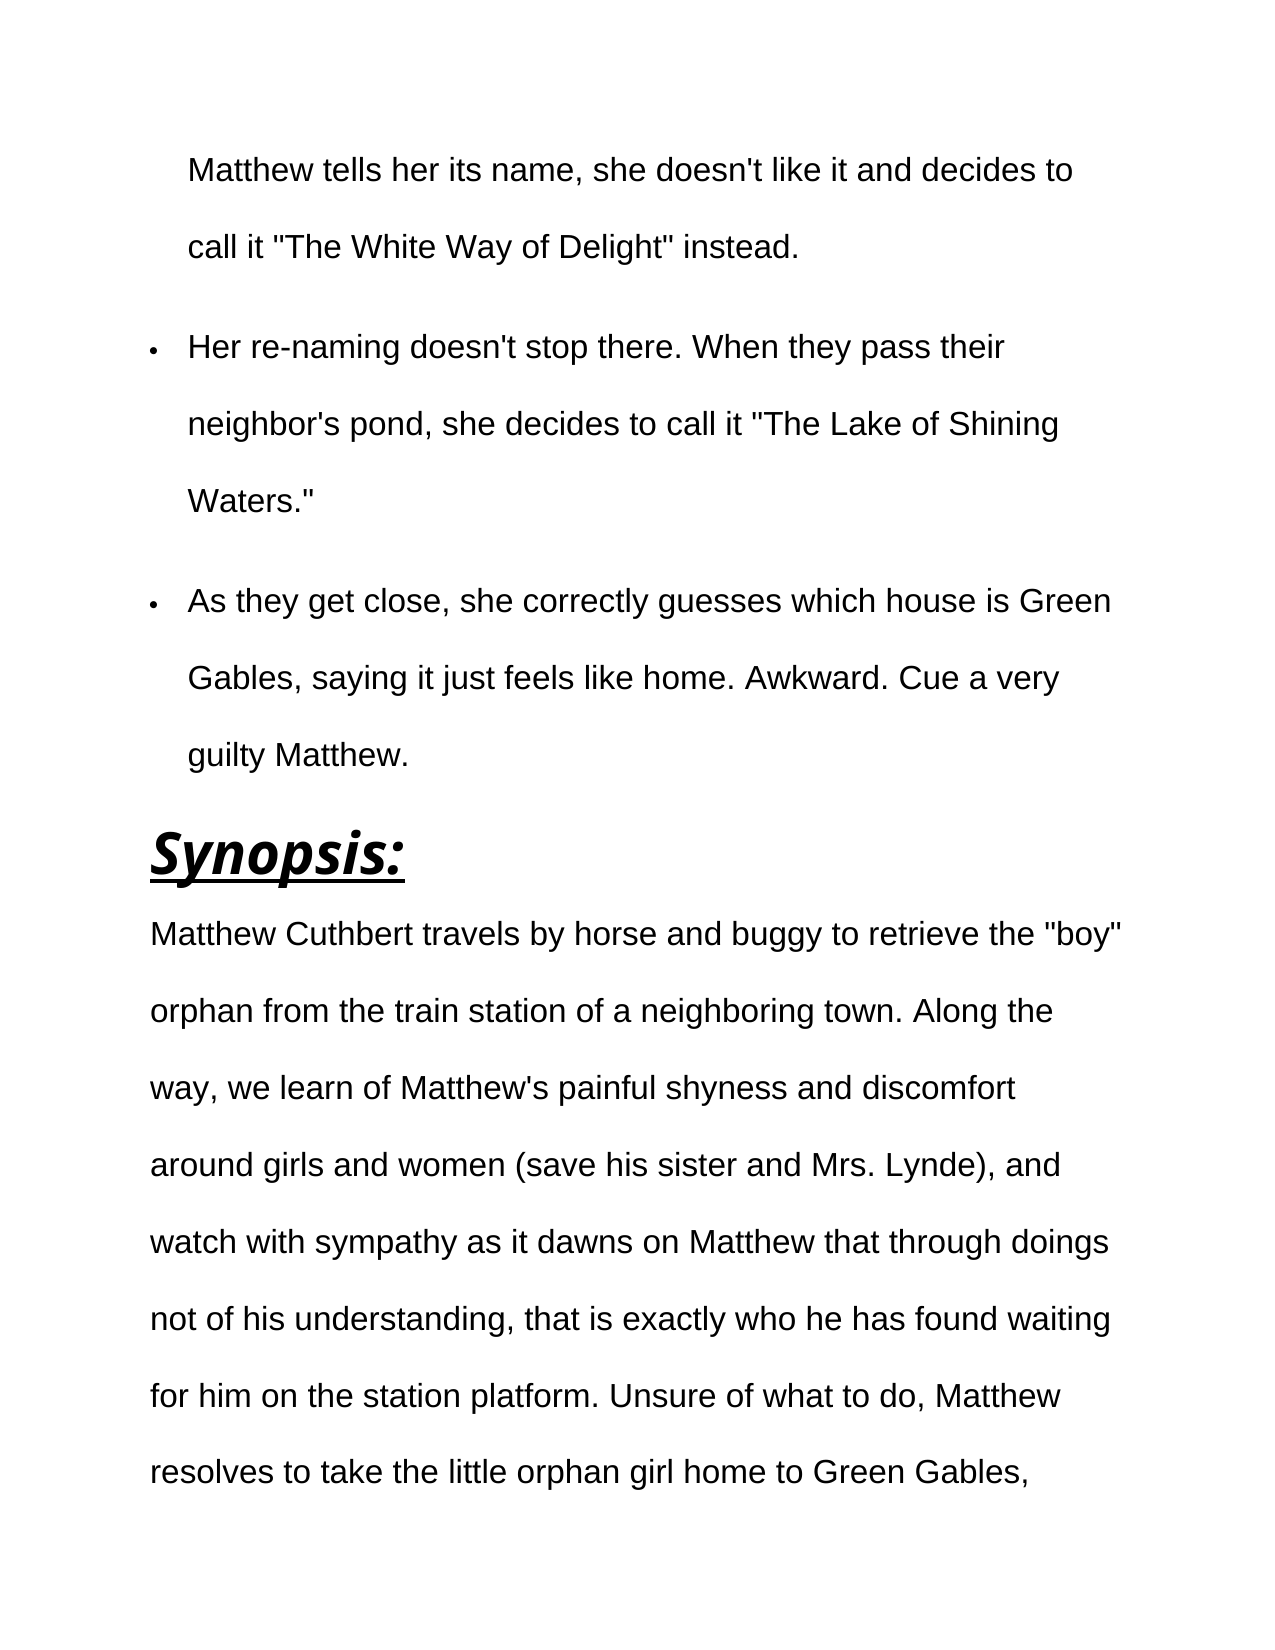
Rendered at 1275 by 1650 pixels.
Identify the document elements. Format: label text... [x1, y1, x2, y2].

list Her re-naming doesn't stop there. When they pass their neighbor's pond, she decides to call it "The Lake of Shining Waters." [150, 327, 1125, 519]
list As they get close, she correctly guesses which house is Green Gables, saying it just feels like home. Awkward. Cue a very guilty Matthew. [150, 581, 1125, 773]
text Synopsis: [150, 812, 1125, 891]
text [150, 914, 1125, 1491]
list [150, 150, 1125, 265]
